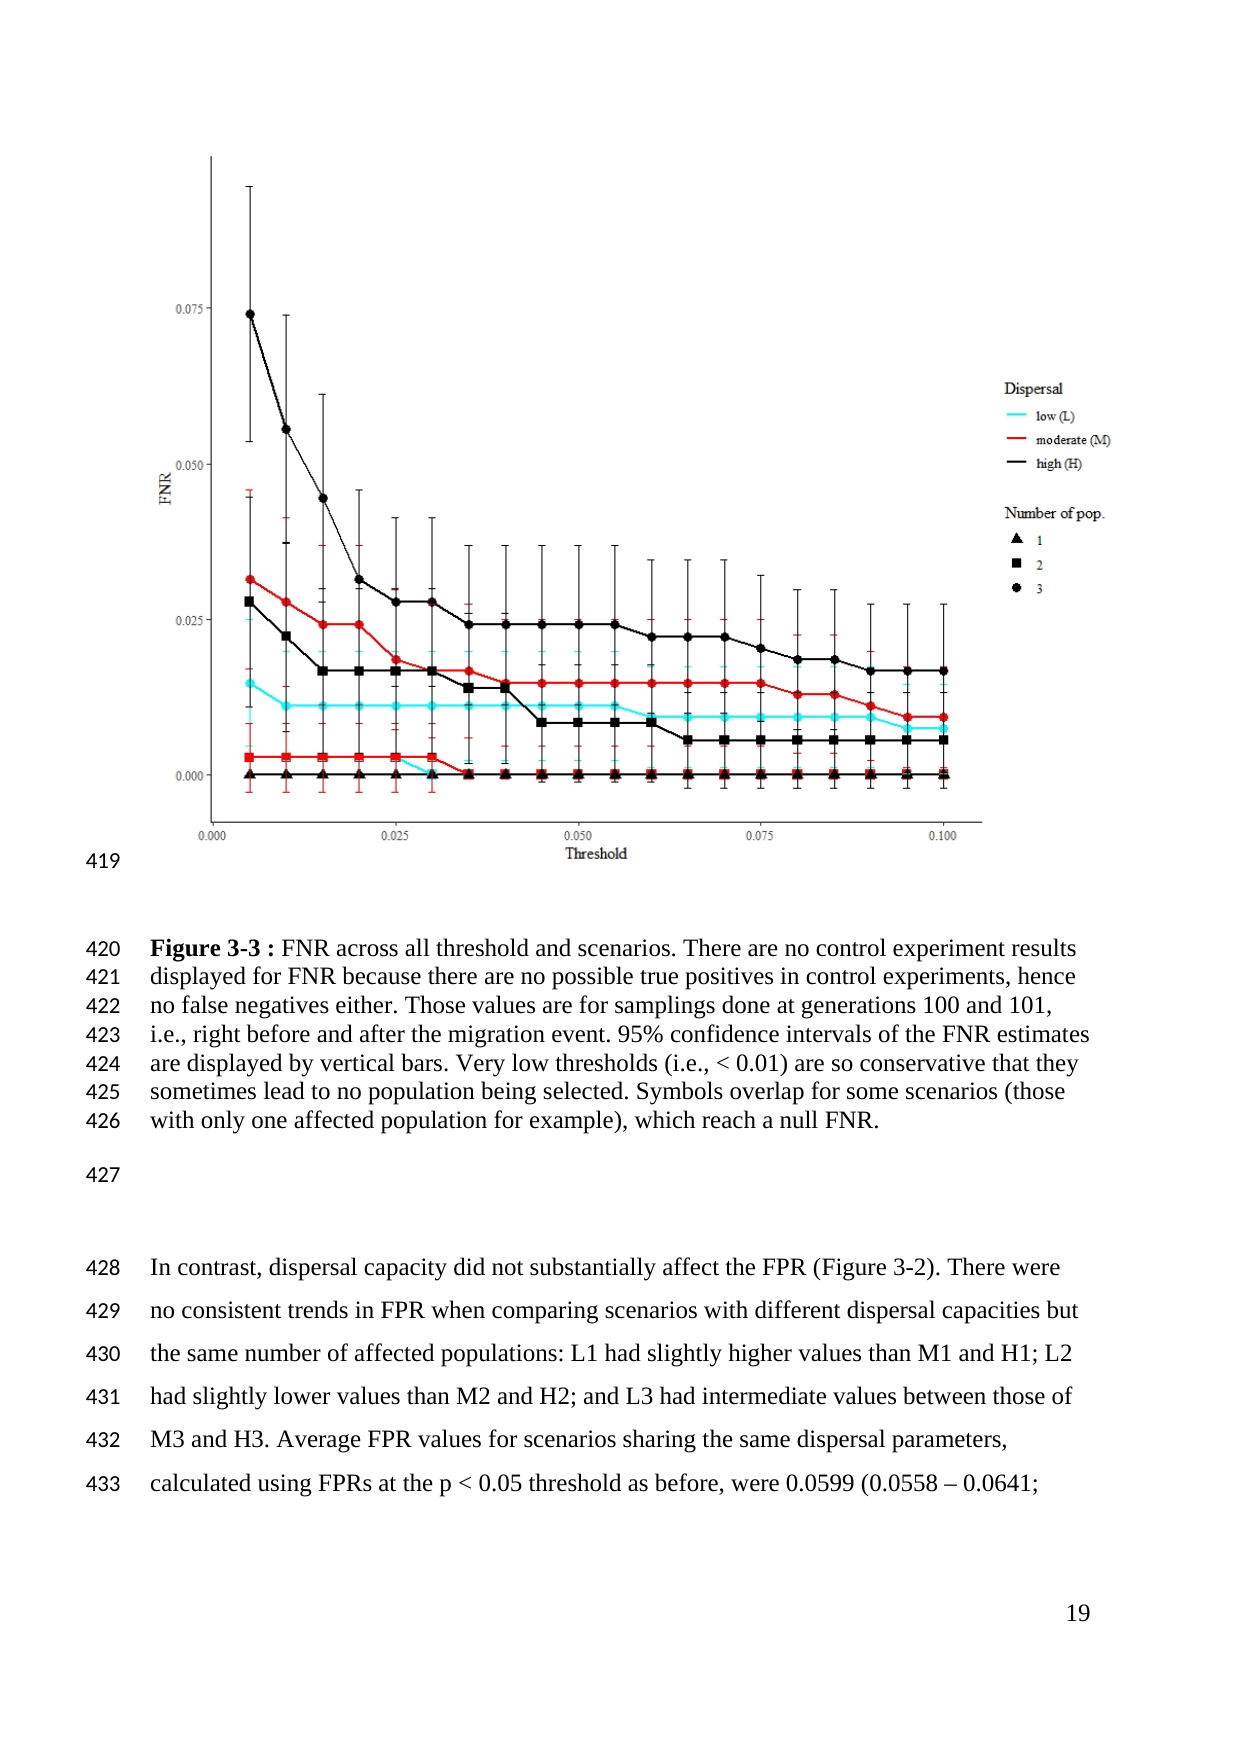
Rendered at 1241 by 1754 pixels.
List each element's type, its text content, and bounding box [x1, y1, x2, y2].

text Figure 3-3 : FNR across all threshold and scenarios. There are no control experiment results displayed for FNR because there are no possible true positives in control experiments, hence no false negatives either. Those values are for samplings done at generations 100 and 101, i.e., right before and after the migration event. 95% confidence intervals of the FNR estimates are displayed by vertical bars. Very low thresholds (i.e., < 0.01) are so conservative that they sometimes lead to no population being selected. Symbols overlap for some scenarios (those with only one affected population for example), which reach a null FNR. [150, 933, 1090, 1134]
picture [150, 150, 1125, 869]
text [150, 1252, 1090, 1496]
